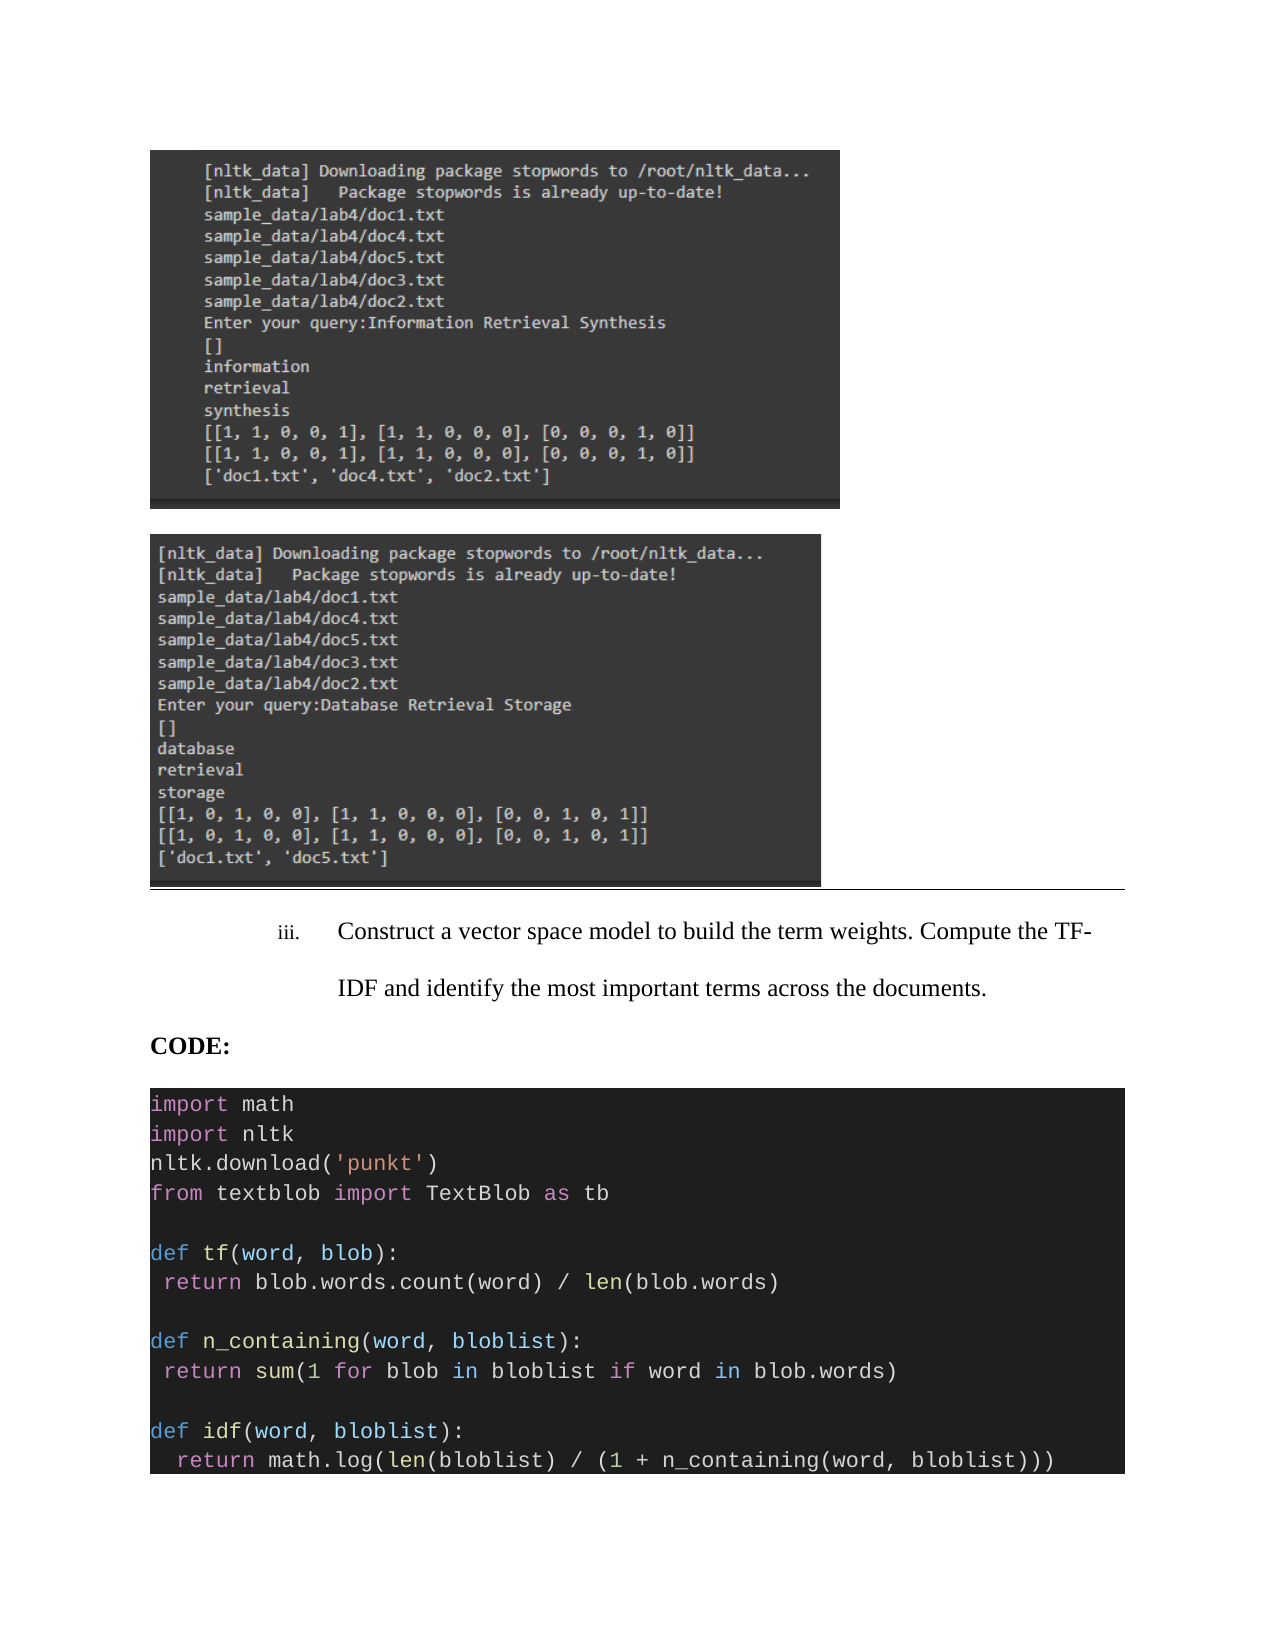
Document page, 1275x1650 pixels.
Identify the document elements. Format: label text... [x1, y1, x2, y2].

text from textblob import TextBlob as tb [150, 1177, 1125, 1207]
text nltk.download('punkt') [150, 1148, 1125, 1177]
text return math.log(len(bloblist) / (1 + n_containing(word, bloblist))) [150, 1444, 1125, 1474]
text def idf(word, bloblist): [150, 1415, 1125, 1444]
picture [150, 150, 840, 509]
text CODE: [150, 1031, 1125, 1059]
text import math [150, 1088, 1125, 1118]
text return sum(1 for blob in bloblist if word in blob.words) [150, 1356, 1125, 1385]
text return blob.words.count(word) / len(blob.words) [150, 1266, 1125, 1296]
picture [150, 534, 822, 887]
text def n_containing(word, bloblist): [150, 1326, 1125, 1356]
text import nltk [150, 1118, 1125, 1148]
list Construct a vector space model to build the term weights. Compute the TF-IDF and identify the most important terms across the documents. [300, 916, 1125, 1002]
text def tf(word, blob): [150, 1237, 1125, 1266]
